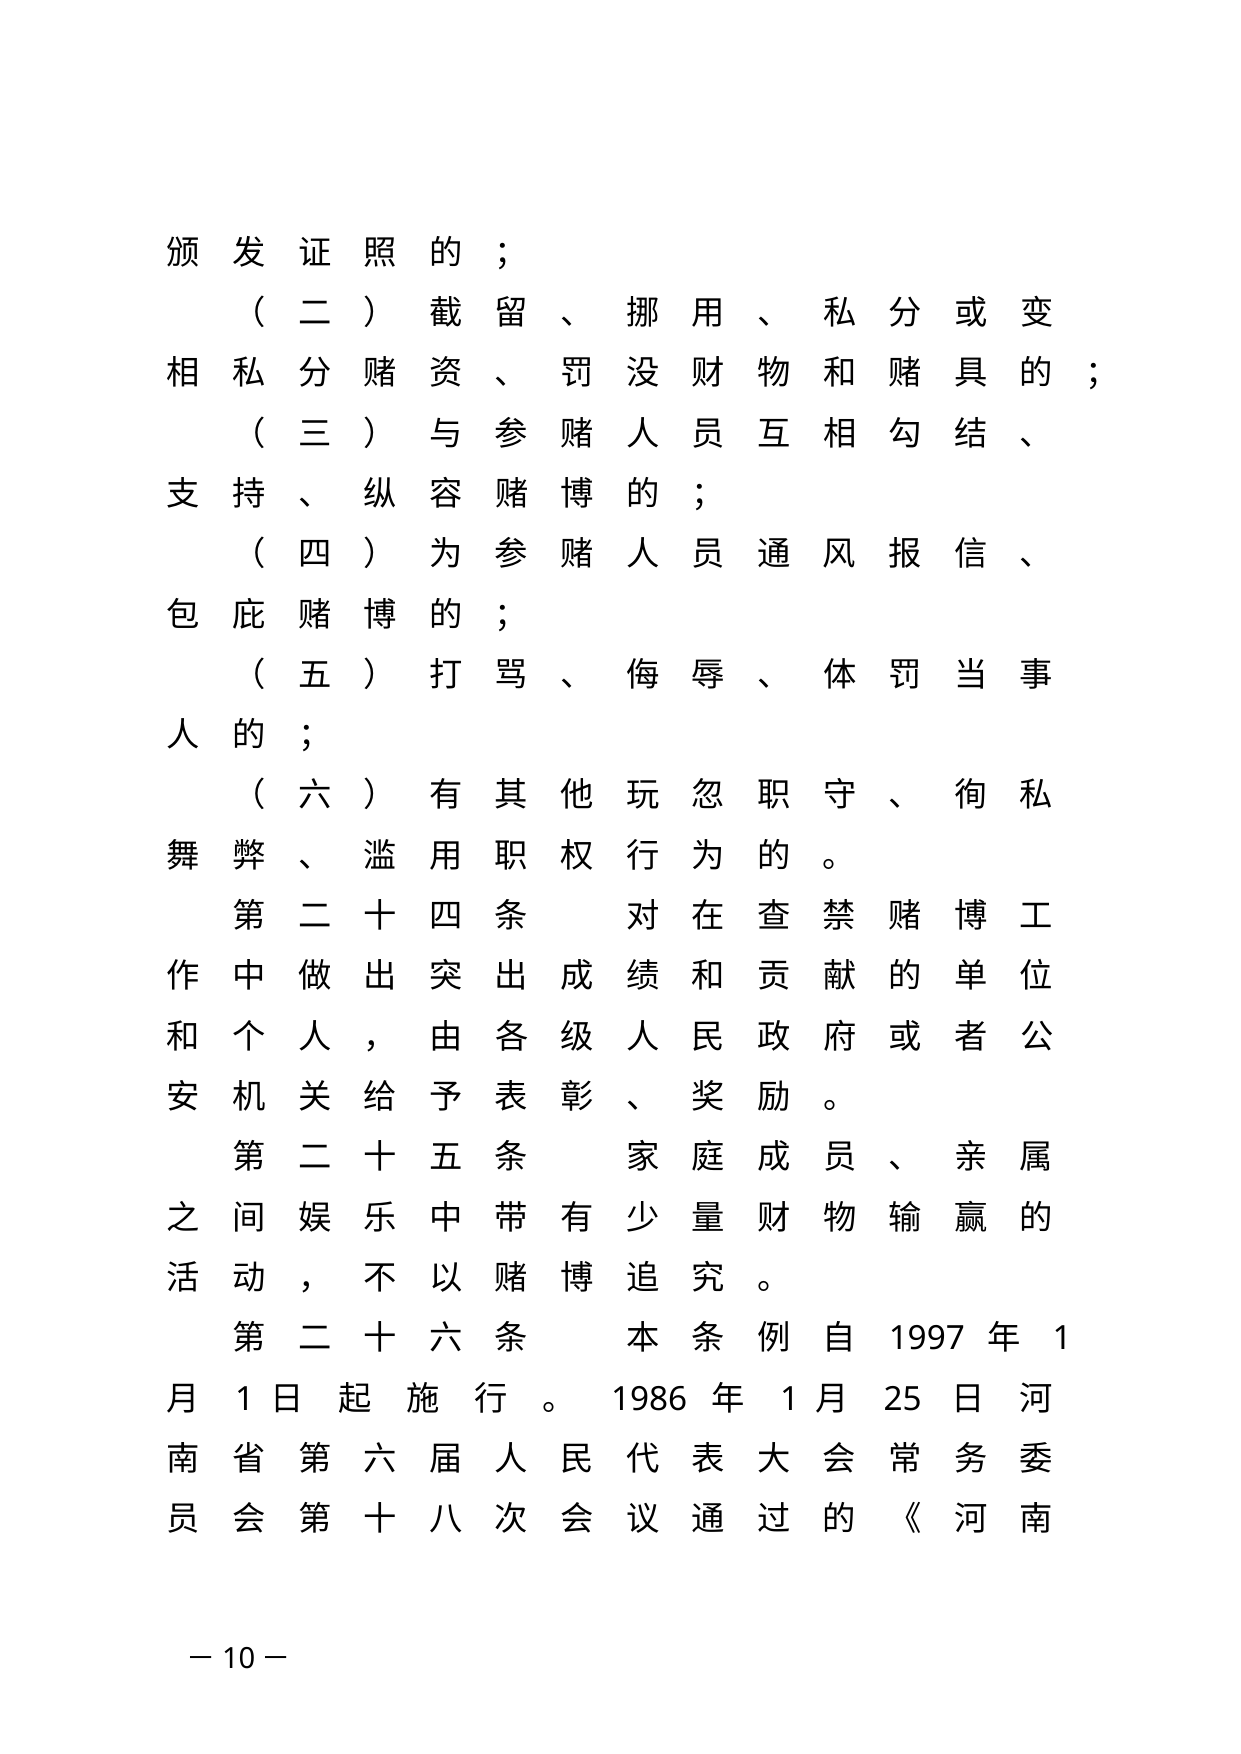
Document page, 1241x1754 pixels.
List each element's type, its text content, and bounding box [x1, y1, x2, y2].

text 第二十五条 家庭成员、亲属之间娱乐中带有少量财物输赢的活动，不以赌博追究。 [167, 1124, 1085, 1305]
text （六）有其他玩忽职守、徇私舞弊、滥用职权行为的。 [167, 762, 1085, 883]
text 第二十四条 对在查禁赌博工作中做出突出成绩和贡献的单位和个人，由各级人民政府或者公安机关给予表彰、奖励。 [167, 883, 1085, 1124]
text （五）打骂、侮辱、体罚当事人的； [167, 642, 1085, 762]
text （四）为参赌人员通风报信、包庇赌博的； [167, 521, 1085, 642]
text （三）与参赌人员互相勾结、支持、纵容赌博的； [167, 400, 1085, 521]
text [167, 219, 1085, 280]
text （二）截留、挪用、私分或变相私分赌资、罚没财物和赌具的； [167, 280, 1085, 400]
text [167, 1305, 1085, 1546]
